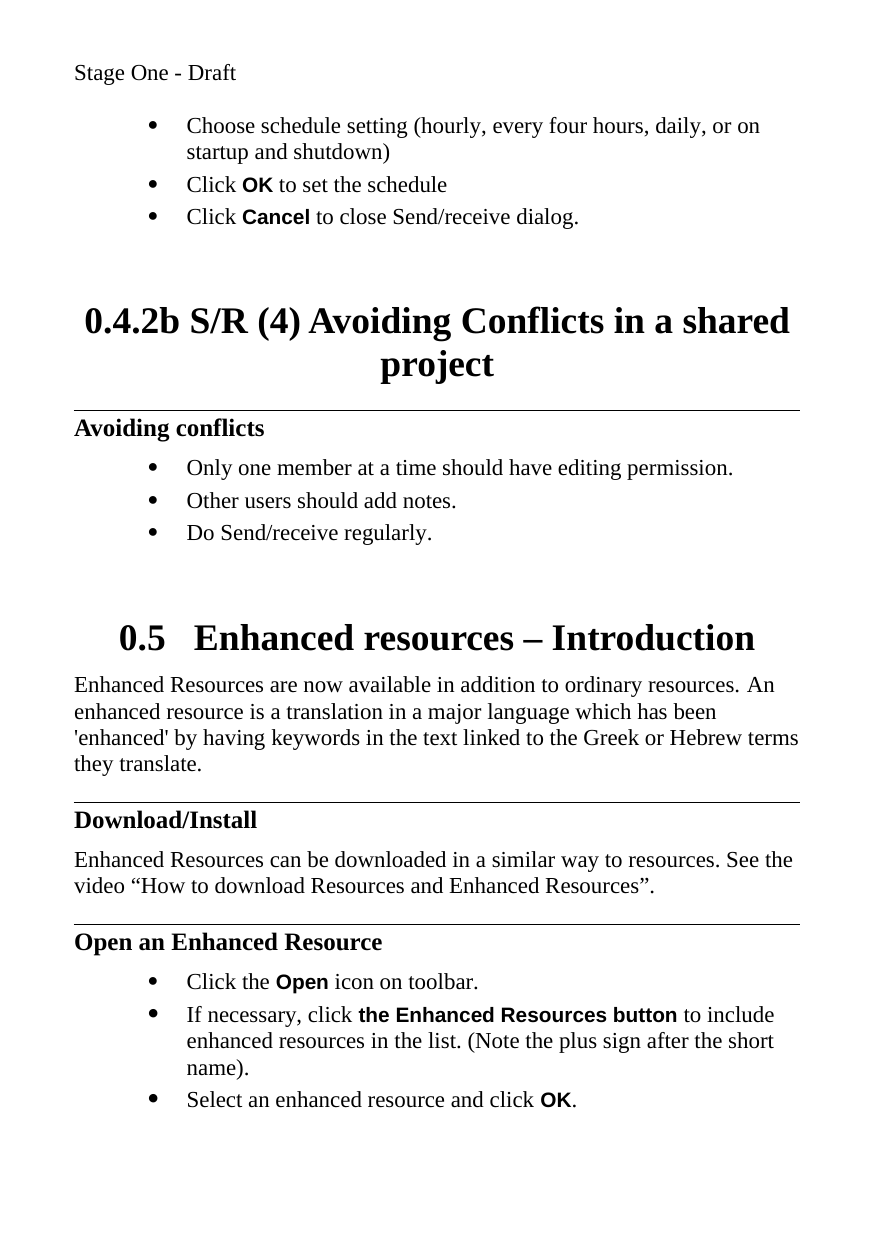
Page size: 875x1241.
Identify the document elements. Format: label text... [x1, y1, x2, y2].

list Choose schedule setting (hourly, every four hours, daily, or on startup and shutdown) [149, 112, 800, 164]
subtitle Avoiding conflicts [74, 411, 800, 442]
subtitle Open an Enhanced Resource [74, 925, 800, 956]
list Only one member at a time should have editing permission. [149, 454, 800, 480]
subtitle 0.5 Enhanced resources – Introduction [74, 616, 800, 659]
list Click Cancel to close Send/receive dialog. [149, 203, 800, 230]
list If necessary, click the Enhanced Resources button to include enhanced resources in the list. (Note the plus sign after the short name). [149, 1001, 800, 1080]
list Select an enhanced resource and click OK. [149, 1087, 800, 1113]
list Do Send/receive regularly. [149, 519, 800, 546]
subtitle 0.4.2b S/R (4) Avoiding Conflicts in a shared project [74, 298, 800, 385]
list Other users should add notes. [149, 487, 800, 513]
list Click the Open icon on toolbar. [149, 968, 800, 994]
subtitle Download/Install [74, 803, 800, 834]
list Click OK to set the schedule [149, 171, 800, 197]
text Enhanced Resources are now available in addition to ordinary resources. An enhanced resource is a translation in a major language which has been 'enhanced' by having keywords in the text linked to the Greek or Hebrew terms they translate. [74, 671, 800, 777]
text Enhanced Resources can be downloaded in a similar way to resources. See the video “How to download Resources and Enhanced Resources”. [74, 846, 800, 899]
